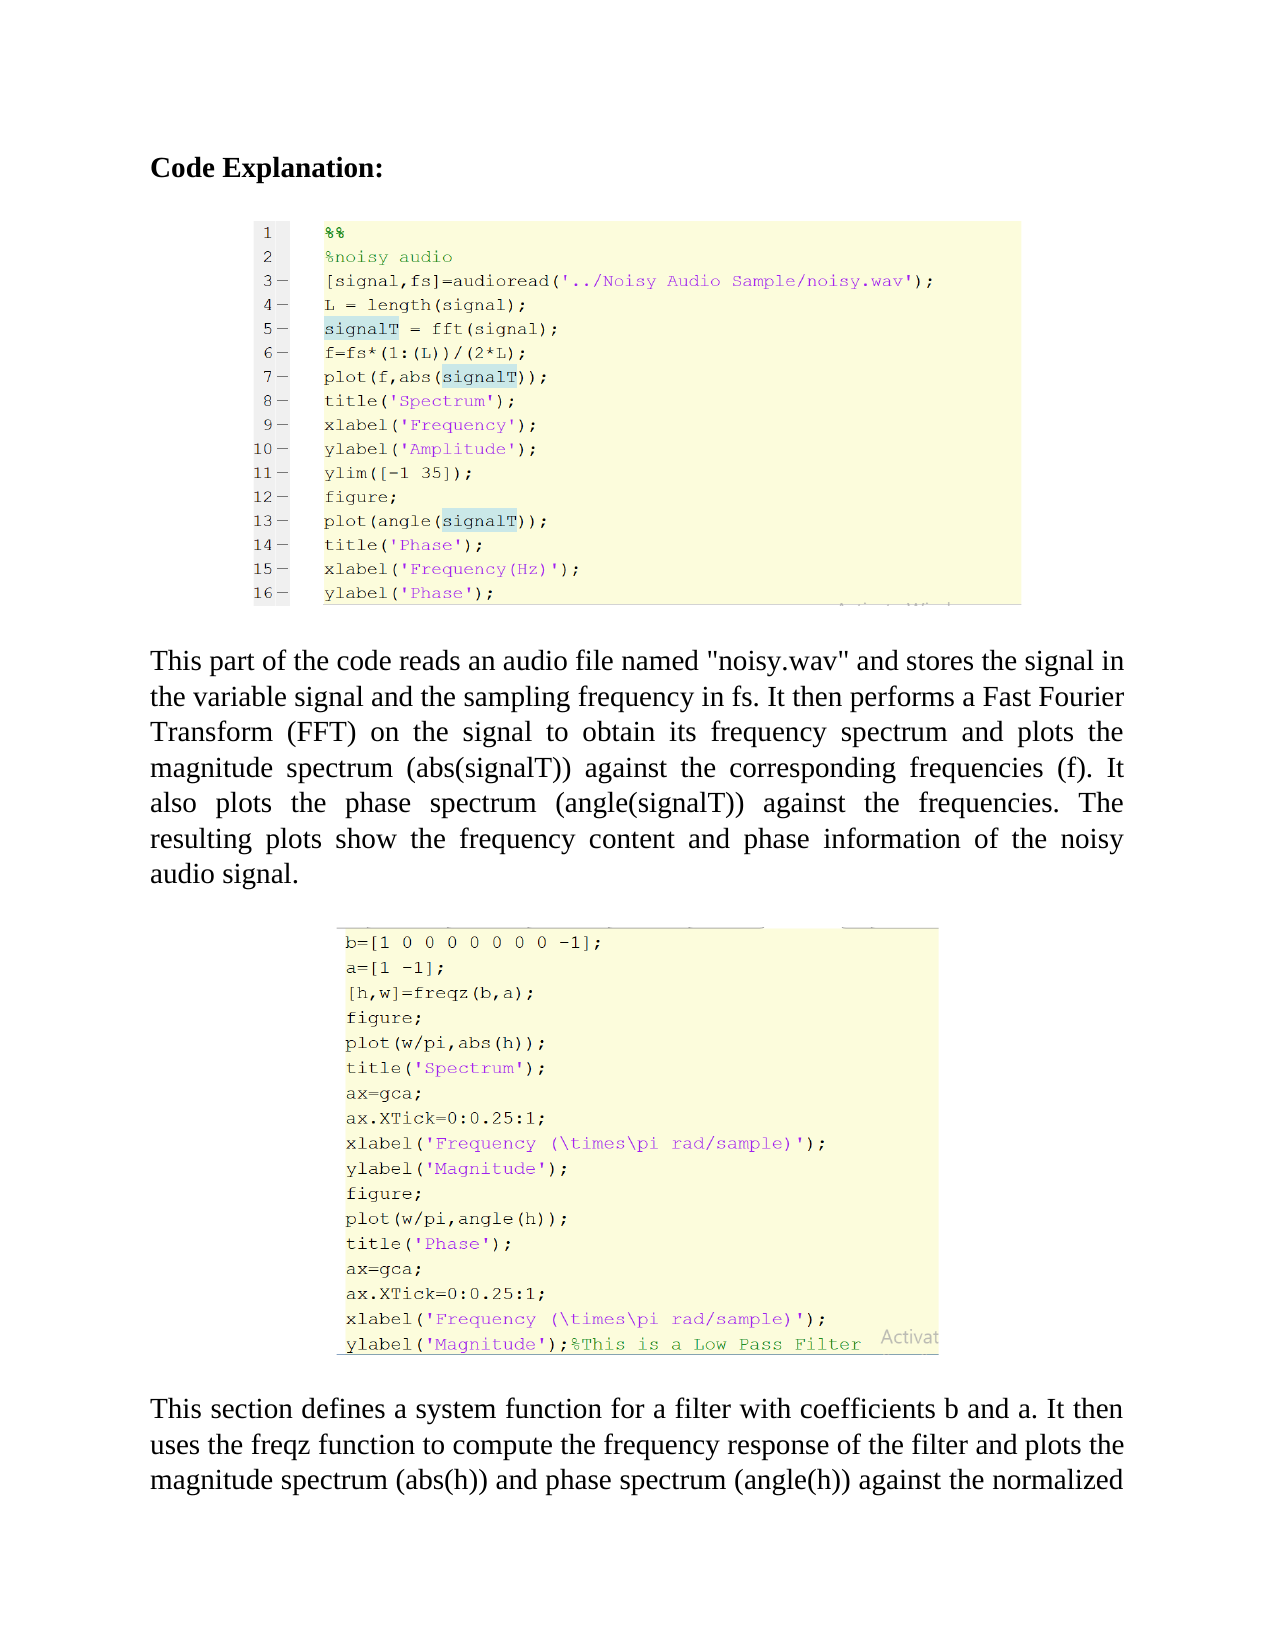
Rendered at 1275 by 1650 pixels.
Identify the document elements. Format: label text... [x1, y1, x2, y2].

picture [336, 927, 939, 1355]
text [150, 1391, 1125, 1496]
picture [253, 221, 1022, 606]
text Code Explanation: [150, 150, 1125, 183]
text This part of the code reads an audio file named "noisy.wav" and stores the signal in the variable signal and the sampling frequency in fs. It then performs a Fast Fourier Transform (FFT) on the signal to obtain its frequency spectrum and plots the magnitude spectrum (abs(signalT)) against the corresponding frequencies (f). It also plots the phase spectrum (angle(signalT)) against the frequencies. The resulting plots show the frequency content and phase information of the noisy audio signal. [150, 643, 1125, 890]
